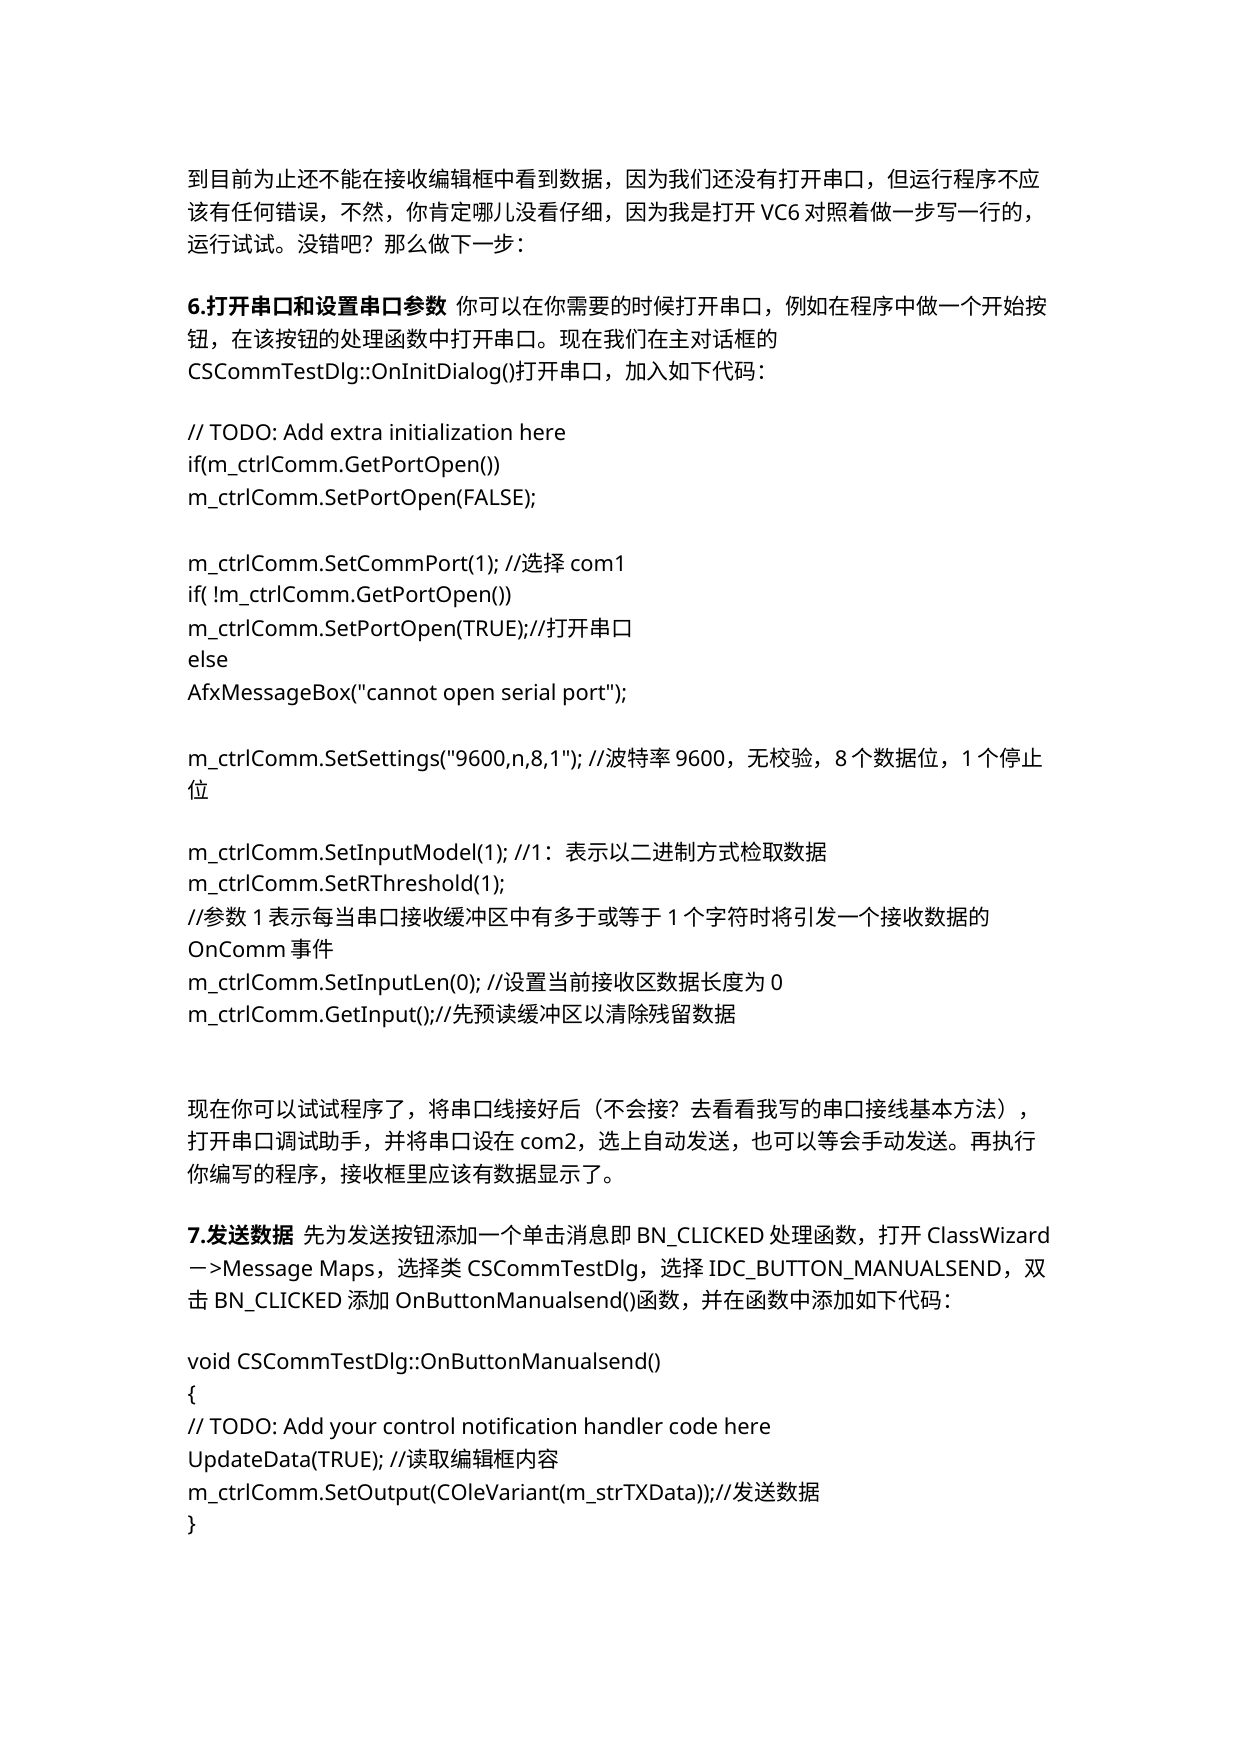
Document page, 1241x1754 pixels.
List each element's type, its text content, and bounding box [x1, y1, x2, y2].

text m_ctrlComm.SetInputModel(1); //1：表示以二进制方式检取数据 m_ctrlComm.SetRThreshold(1); //参数1表示每当串口接收缓冲区中有多于或等于1个字符时将引发一个接收数据的OnComm事件 m_ctrlComm.SetInputLen(0); //设置当前接收区数据长度为0 m_ctrlComm.GetInput();//先预读缓冲区以清除残留数据 [187, 834, 1053, 1062]
text 到目前为止还不能在接收编辑框中看到数据，因为我们还没有打开串口，但运行程序不应该有任何错误，不然，你肯定哪儿没看仔细，因为我是打开VC6对照着做一步写一行的，运行试试。没错吧？那么做下一步： [187, 162, 1053, 259]
text 7.发送数据 先为发送按钮添加一个单击消息即BN_CLICKED处理函数，打开ClassWizard－>Message Maps，选择类CSCommTestDlg，选择IDC_BUTTON_MANUALSEND，双击BN_CLICKED添加OnButtonManualsend()函数，并在函数中添加如下代码： [187, 1218, 1053, 1315]
text 6.打开串口和设置串口参数 你可以在你需要的时候打开串口，例如在程序中做一个开始按钮，在该按钮的处理函数中打开串口。现在我们在主对话框的CSCommTestDlg::OnInitDialog()打开串口，加入如下代码： [187, 289, 1053, 386]
text 现在你可以试试程序了，将串口线接好后（不会接？去看看我写的串口接线基本方法），打开串口调试助手，并将串口设在com2，选上自动发送，也可以等会手动发送。再执行你编写的程序，接收框里应该有数据显示了。 [187, 1091, 1053, 1189]
text // TODO: Add extra initialization here if(m_ctrlComm.GetPortOpen()) m_ctrlComm.SetPortOpen(FALSE); m_ctrlComm.SetCommPort(1); //选择com1 if( !m_ctrlComm.GetPortOpen()) m_ctrlComm.SetPortOpen(TRUE);//打开串口 else AfxMessageBox("cannot open serial port"); m_ctrlComm.SetSettings("9600,n,8,1"); //波特率9600，无校验，8个数据位，1个停止位 [187, 415, 1053, 805]
text void CSCommTestDlg::OnButtonManualsend() { // TODO: Add your control notification handler code here UpdateData(TRUE); //读取编辑框内容 m_ctrlComm.SetOutput(COleVariant(m_strTXData));//发送数据 } [187, 1344, 1053, 1539]
